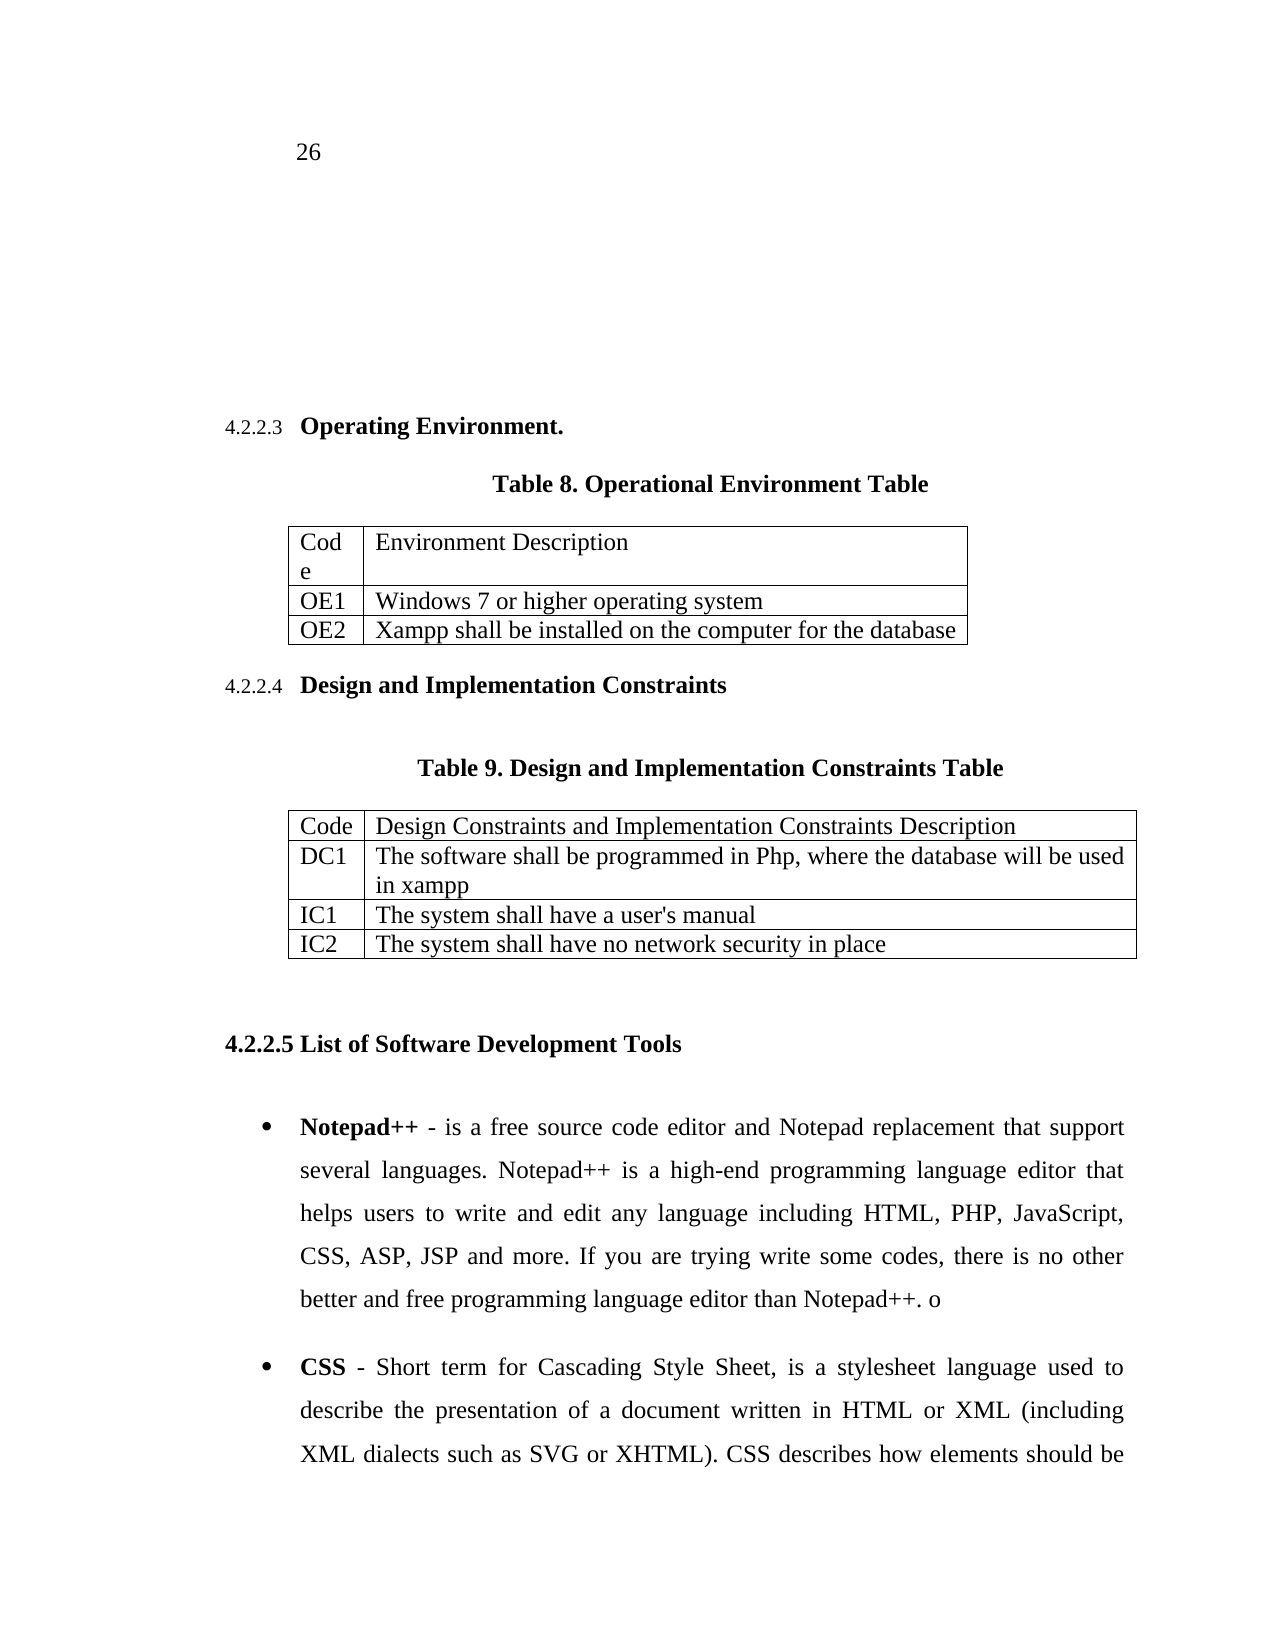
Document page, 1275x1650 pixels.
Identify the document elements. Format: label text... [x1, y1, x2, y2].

table_cell IC1 [289, 900, 364, 928]
table_header Code [289, 811, 364, 840]
table_cell The system shall have a user's manual [365, 900, 1136, 928]
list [262, 1352, 1125, 1467]
table_cell The software shall be programmed in Php, where the database will be used in xampp [365, 841, 1136, 899]
table_cell IC2 [289, 930, 364, 958]
text Table 9. Design and Implementation Constraints Table [225, 753, 1125, 782]
subtitle List of Software Development Tools [225, 1029, 1125, 1058]
table_cell DC1 [289, 841, 364, 899]
list Notepad++ - is a free source code editor and Notepad replacement that support several languages. Notepad++ is a high-end programming language editor that helps users to write and edit any language including HTML, PHP, JavaScript, CSS, ASP, JSP and more. If you are trying write some codes, there is no other better and free programming language editor than Notepad++. o [262, 1112, 1125, 1313]
subtitle Operating Environment. [225, 411, 1125, 440]
table_cell OE2 [289, 616, 363, 644]
table_header Environment Description [364, 527, 967, 585]
table_cell The system shall have no network security in place [365, 930, 1136, 958]
table_header Design Constraints and Implementation Constraints Description [365, 811, 1136, 840]
table_cell OE1 [289, 586, 363, 614]
subtitle Design and Implementation Constraints [225, 670, 1125, 699]
text Table 8. Operational Environment Table [225, 469, 1125, 497]
table_header Code [289, 527, 363, 585]
table_cell Xampp shall be installed on the computer for the database [364, 616, 967, 644]
table_cell Windows 7 or higher operating system [364, 586, 967, 614]
